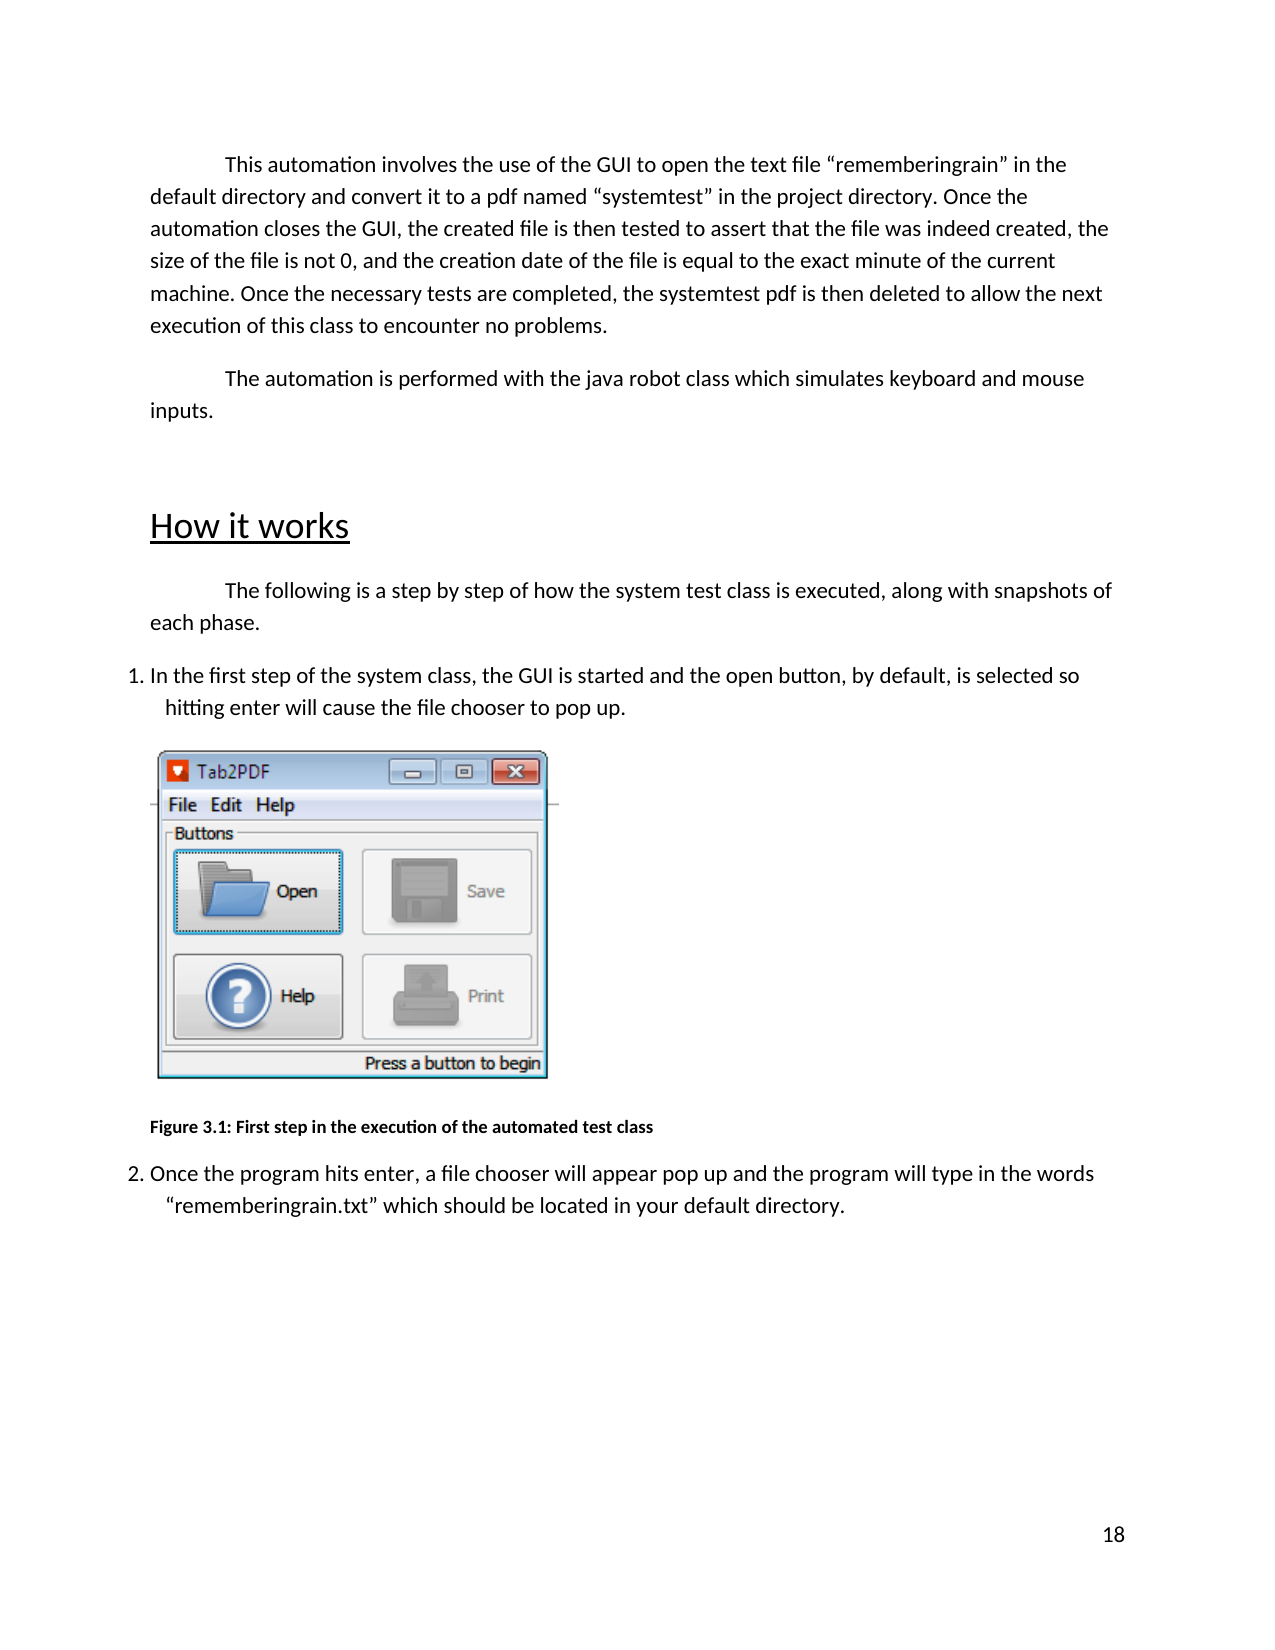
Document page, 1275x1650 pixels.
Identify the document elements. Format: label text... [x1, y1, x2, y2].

text The automation is performed with the java robot class which simulates keyboard and mouse inputs. [150, 364, 1125, 424]
text Figure 3.1: First step in the execution of the automated test class [150, 1115, 1125, 1138]
text This automation involves the use of the GUI to open the text file “rememberingrain” in the default directory and convert it to a pdf named “systemtest” in the project directory. Once the automation closes the GUI, the created file is then tested to assert that the file was indeed created, the size of the file is not 0, and the creation date of the file is equal to the exact minute of the current machine. Once the necessary tests are completed, the systemtest pdf is then deleted to allow the next execution of this class to encounter no problems. [150, 150, 1125, 339]
list In the first step of the system class, the GUI is started and the open button, by default, is selected so hitting enter will cause the file chooser to pop up. [127, 661, 1125, 721]
text How it works [150, 502, 1125, 548]
picture [150, 746, 559, 1090]
text The following is a step by step of how the system test class is executed, along with snapshots of each phase. [150, 576, 1125, 636]
list Once the program hits enter, a file chooser will appear pop up and the program will type in the words “rememberingrain.txt” which should be located in your default directory. [127, 1159, 1125, 1219]
